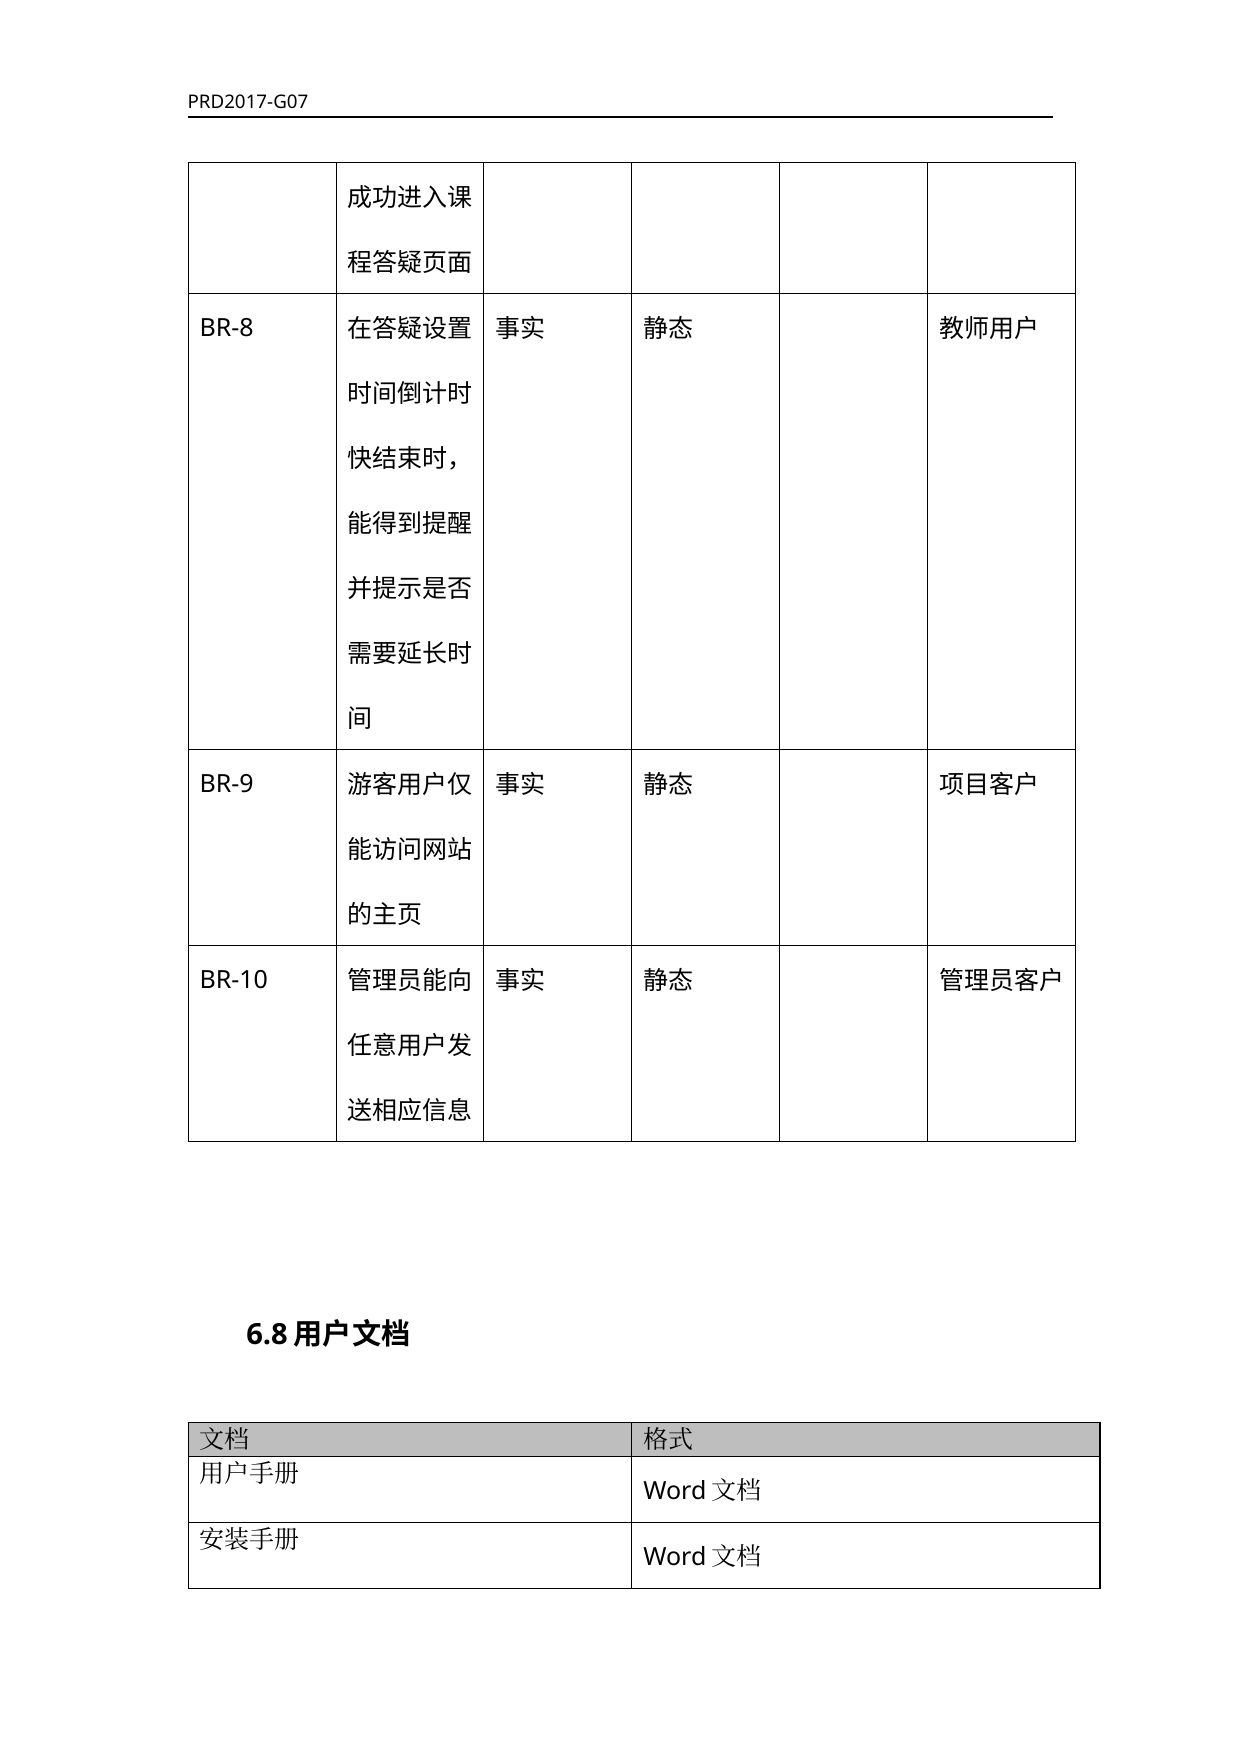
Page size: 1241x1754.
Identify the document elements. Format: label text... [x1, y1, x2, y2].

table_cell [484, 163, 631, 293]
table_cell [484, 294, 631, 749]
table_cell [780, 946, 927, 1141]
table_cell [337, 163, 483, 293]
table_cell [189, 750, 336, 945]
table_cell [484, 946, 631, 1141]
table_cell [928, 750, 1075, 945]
subtitle 6.8用户文档 [187, 1299, 1053, 1364]
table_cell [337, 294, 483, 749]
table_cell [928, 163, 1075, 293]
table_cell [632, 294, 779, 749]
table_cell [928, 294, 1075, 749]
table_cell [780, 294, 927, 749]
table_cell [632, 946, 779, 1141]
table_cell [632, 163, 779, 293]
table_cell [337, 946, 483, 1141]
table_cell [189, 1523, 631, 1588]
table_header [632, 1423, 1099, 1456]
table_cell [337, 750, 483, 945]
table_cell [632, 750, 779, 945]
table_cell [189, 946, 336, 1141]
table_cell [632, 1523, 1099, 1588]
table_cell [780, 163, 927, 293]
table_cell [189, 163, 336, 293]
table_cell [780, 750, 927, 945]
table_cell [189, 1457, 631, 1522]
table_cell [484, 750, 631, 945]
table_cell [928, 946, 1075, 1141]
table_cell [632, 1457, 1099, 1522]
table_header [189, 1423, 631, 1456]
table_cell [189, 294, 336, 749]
